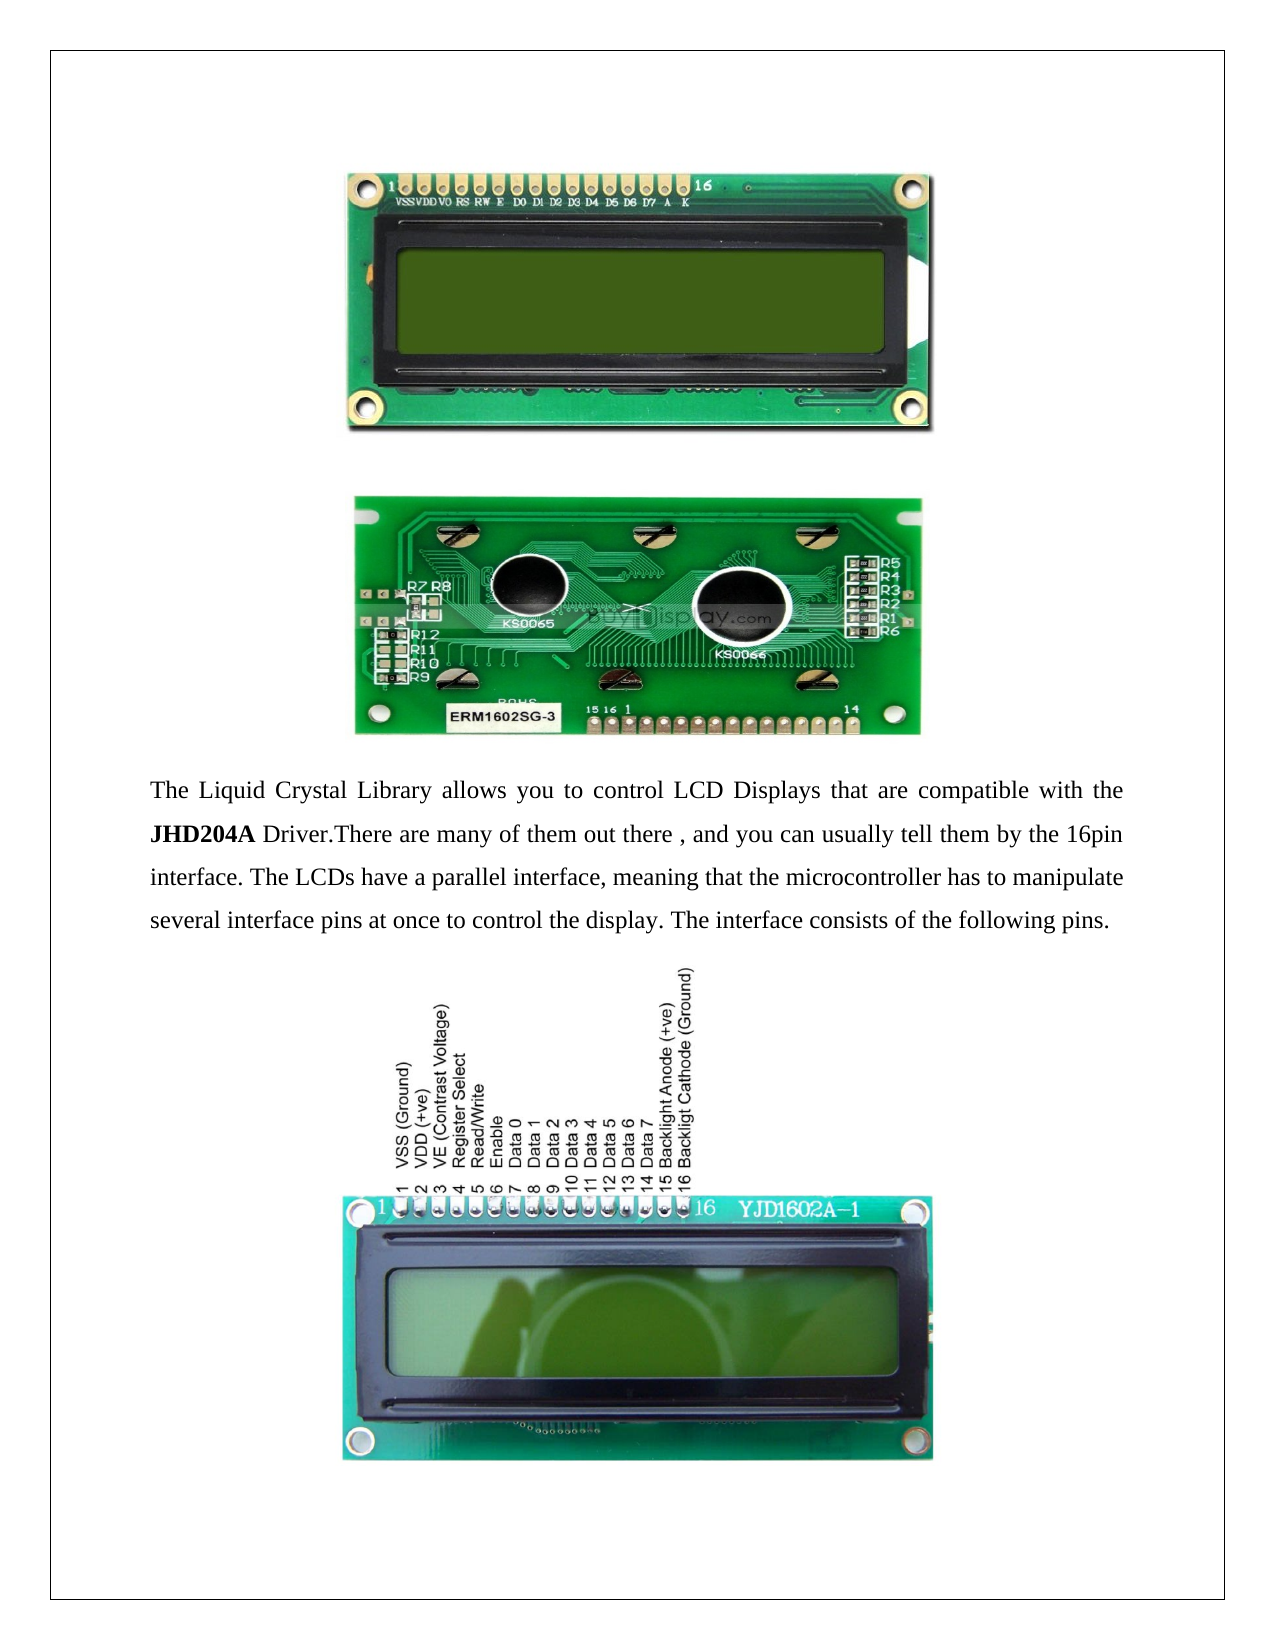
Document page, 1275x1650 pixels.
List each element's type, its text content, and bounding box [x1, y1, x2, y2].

picture [345, 483, 930, 745]
picture [304, 965, 971, 1466]
text The Liquid Crystal Library allows you to control LCD Displays that are compatible with the JHD204A Driver.There are many of them out there , and you can usually tell them by the 16pin interface. The LCDs have a parallel interface, meaning that the microcontroller has to manipulate several interface pins at once to control the display. The interface consists of the following pins. [150, 776, 1125, 934]
picture [321, 150, 954, 452]
